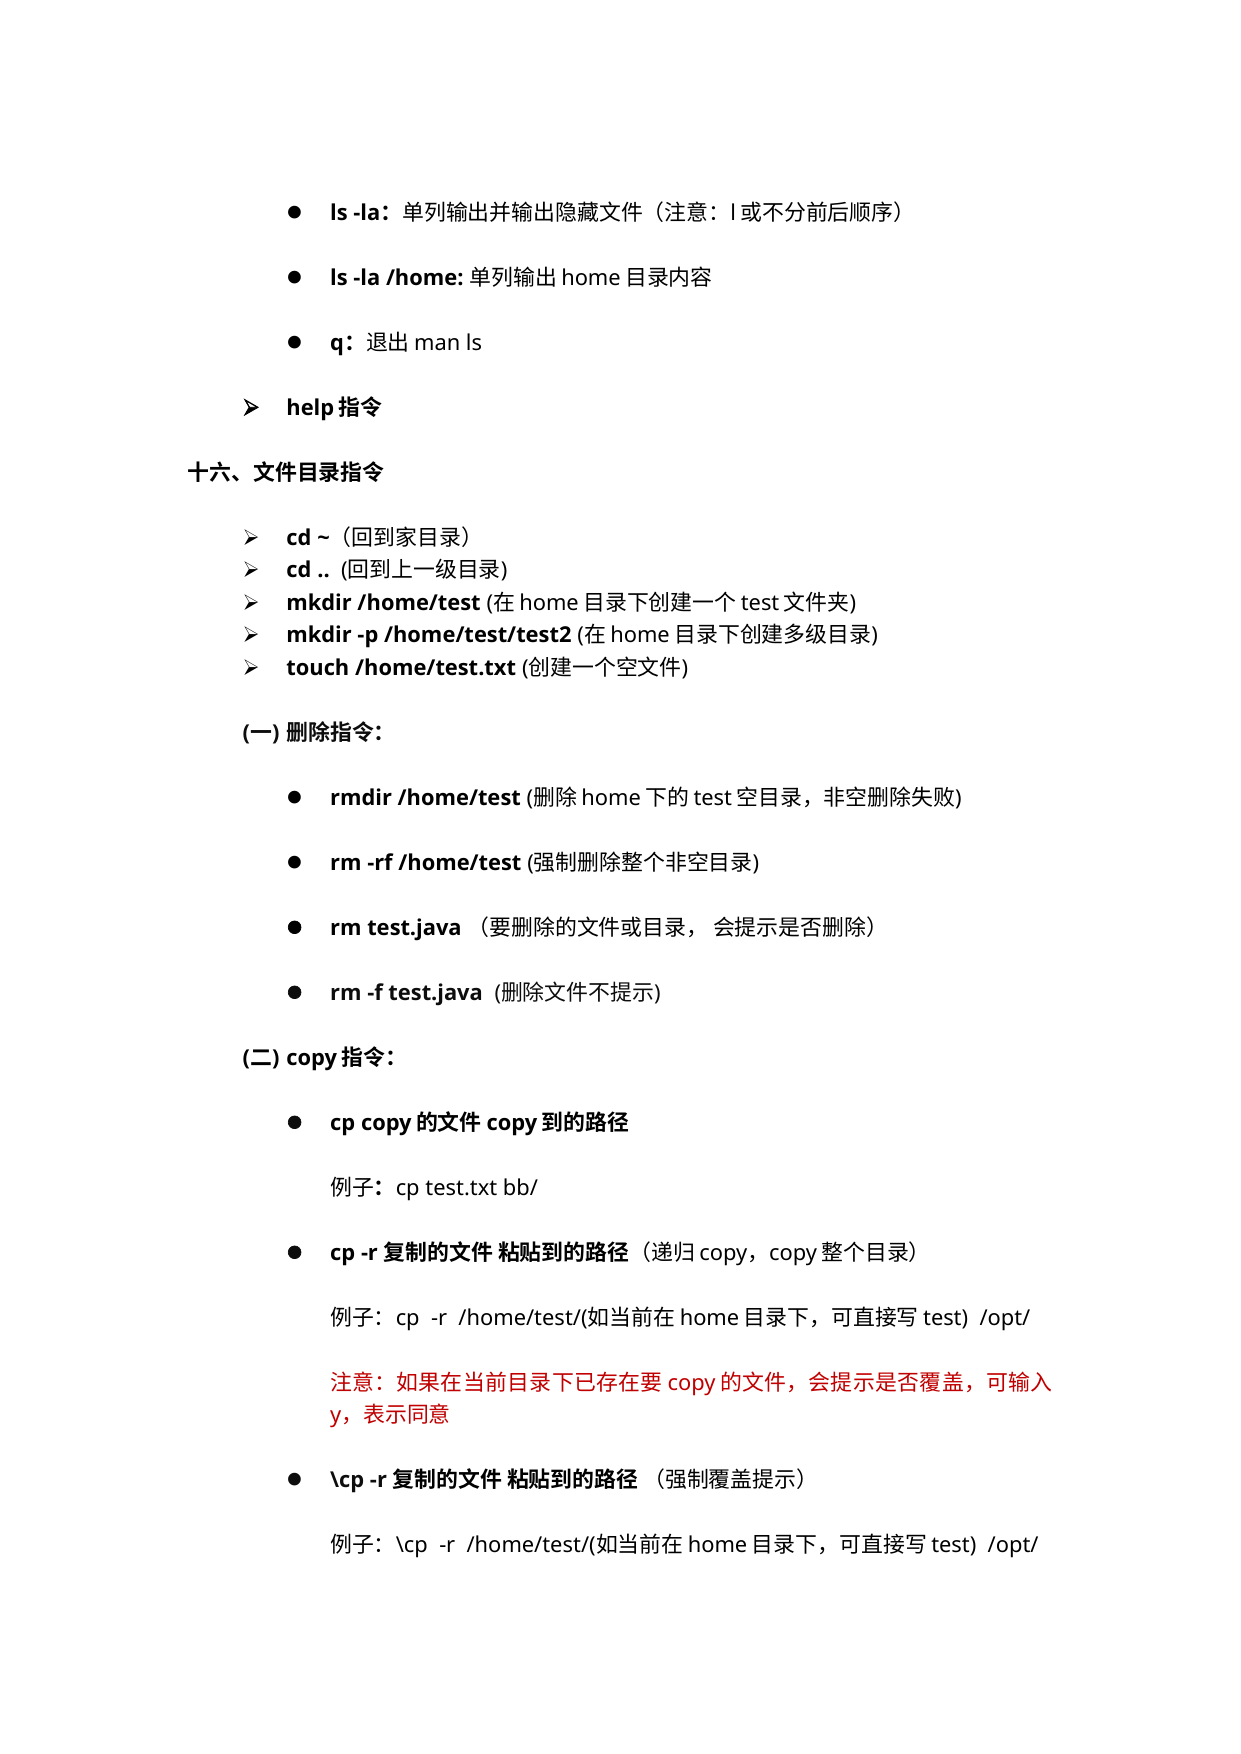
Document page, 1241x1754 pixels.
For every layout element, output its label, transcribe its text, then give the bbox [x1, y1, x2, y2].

list 删除指令： [242, 714, 1053, 747]
list ls -la：单列输出并输出隐藏文件（注意：l或不分前后顺序） [286, 194, 1053, 227]
list 例子：cp test.txt bb/ [330, 1169, 1053, 1202]
list q：退出man ls [286, 324, 1053, 357]
list cp -r 复制的文件 粘贴到的路径（递归copy，copy整个目录） [286, 1234, 1053, 1267]
list rm -rf /home/test (强制删除整个非空目录) [286, 844, 1053, 877]
list copy指令： [242, 1039, 1053, 1072]
list rmdir /home/test (删除home下的test空目录，非空删除失败) [286, 779, 1053, 812]
list help指令 [242, 389, 1053, 422]
list \cp -r 复制的文件 粘贴到的路径 （强制覆盖提示） [286, 1462, 1053, 1494]
list rm -f test.java (删除文件不提示) [286, 974, 1053, 1007]
list rm test.java （要删除的文件或目录， 会提示是否删除） [286, 909, 1053, 942]
list 例子：cp -r /home/test/(如当前在home目录下，可直接写test) /opt/ [330, 1299, 1053, 1332]
list 例子：\cp -r /home/test/(如当前在home目录下，可直接写test) /opt/ [330, 1527, 1053, 1559]
list ls -la /home: 单列输出home目录内容 [286, 259, 1053, 292]
list touch /home/test.txt (创建一个空文件) [242, 649, 1053, 682]
text 十六、文件目录指令 [187, 454, 1053, 487]
list cd .. (回到上一级目录) [242, 552, 1053, 584]
list 注意：如果在当前目录下已存在要copy的文件，会提示是否覆盖，可输入y，表示同意 [330, 1364, 1053, 1429]
list cd ~（回到家目录） [242, 519, 1053, 552]
list mkdir /home/test (在home目录下创建一个test文件夹) [242, 584, 1053, 617]
list mkdir -p /home/test/test2 (在home目录下创建多级目录) [242, 617, 1053, 649]
list cp copy的文件 copy到的路径 [286, 1104, 1053, 1137]
